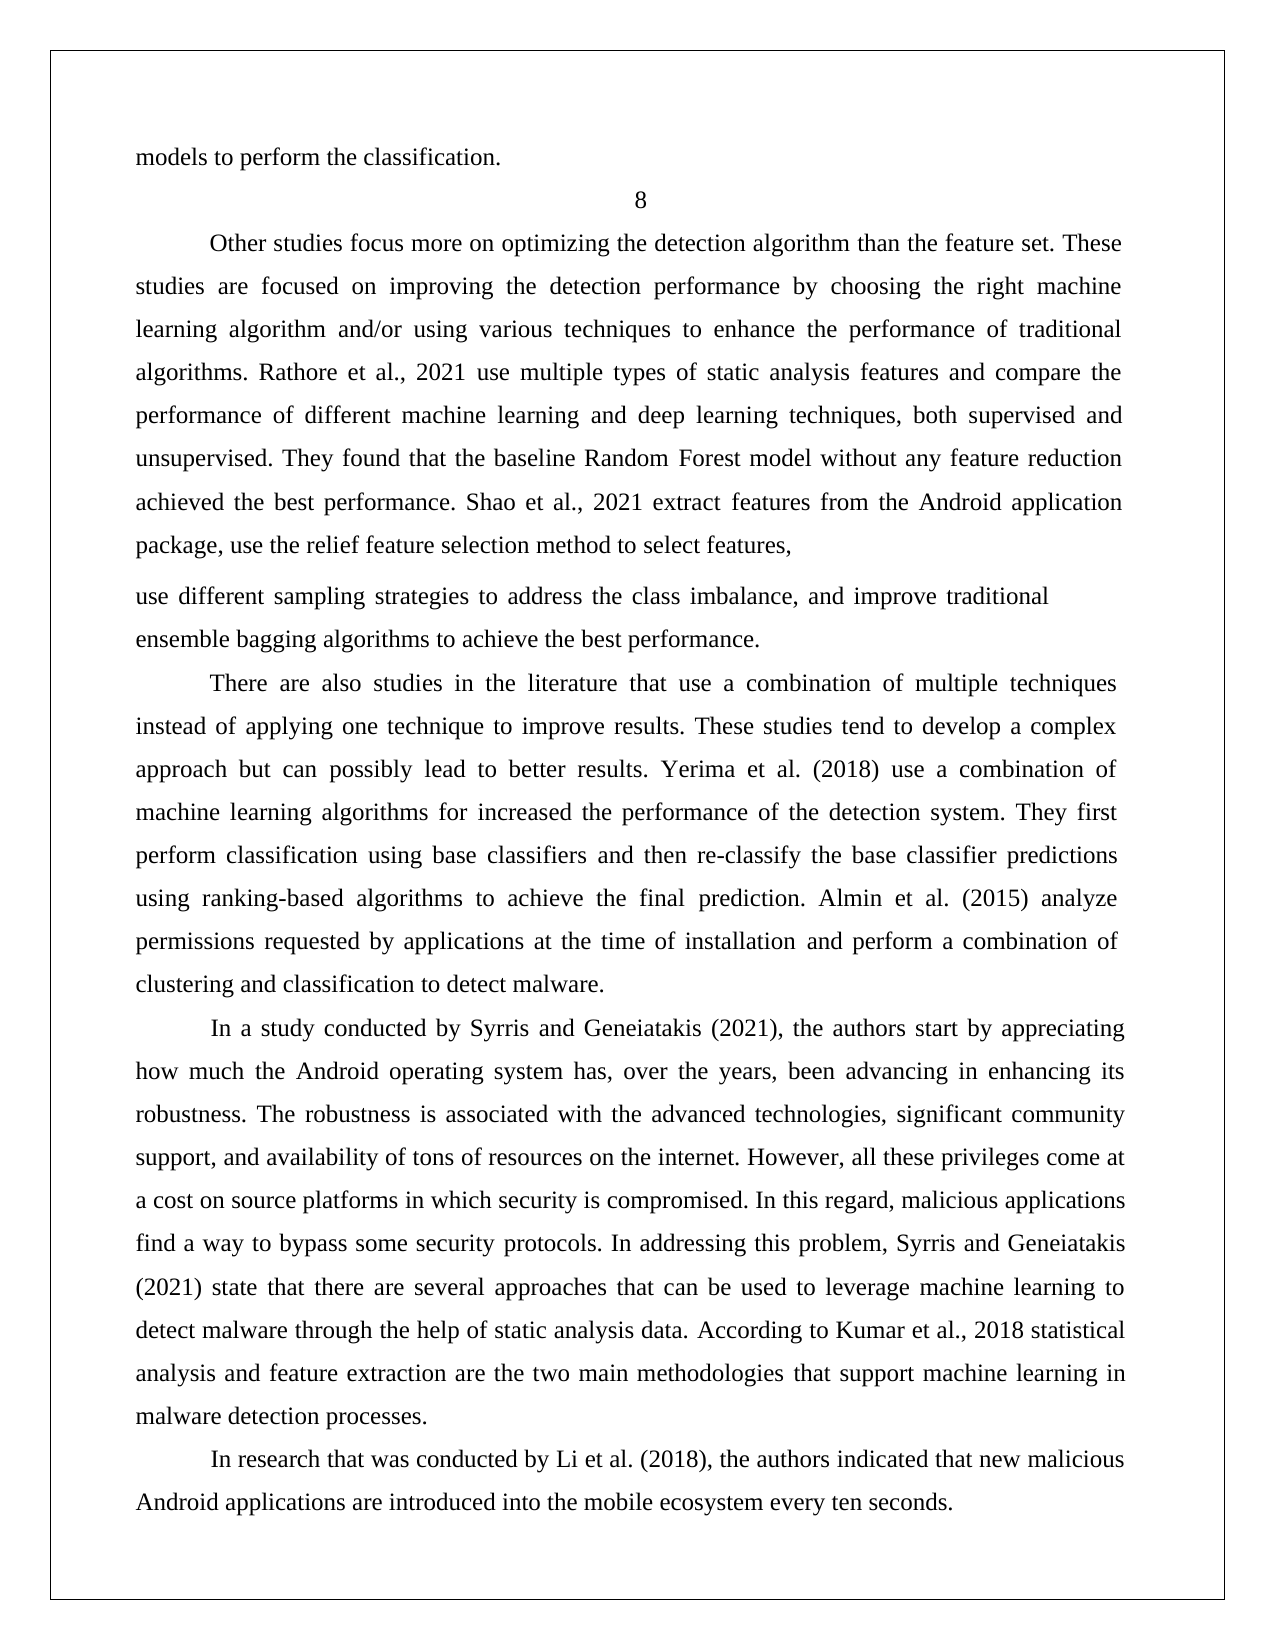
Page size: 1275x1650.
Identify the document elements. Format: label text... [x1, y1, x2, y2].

text In research that was conducted by Li et al. (2018), the authors indicated that new malicious Android applications are introduced into the mobile ecosystem every ten seconds. [135, 1444, 1126, 1516]
text There are also studies in the literature that use a combination of multiple techniques instead of applying one technique to improve results. These studies tend to develop a complex approach but can possibly lead to better results. Yerima et al. (2018) use a combination of machine learning algorithms for increased the performance of the detection system. They first perform classification using base classifiers and then re-classify the base classifier predictions using ranking-based algorithms to achieve the final prediction. Almin et al. (2015) analyze permissions requested by applications at the time of installation and perform a combination of clustering and classification to detect malware. [135, 668, 1118, 998]
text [135, 142, 1123, 170]
text use different sampling strategies to address the class imbalance, and improve traditional ensemble bagging algorithms to achieve the best performance. [135, 581, 1050, 653]
text In a study conducted by Syrris and Geneiatakis (2021), the authors start by appreciating how much the Android operating system has, over the years, been advancing in enhancing its robustness. The robustness is associated with the advanced technologies, significant community support, and availability of tons of resources on the internet. However, all these privileges come at a cost on source platforms in which security is compromised. In this regard, malicious applications find a way to bypass some security protocols. In addressing this problem, Syrris and Geneiatakis (2021) state that there are several approaches that can be used to leverage machine learning to detect malware through the help of static analysis data. According to Kumar et al., 2018 statistical analysis and feature extraction are the two main methodologies that support machine learning in malware detection processes. [135, 1013, 1126, 1430]
text Other studies focus more on optimizing the detection algorithm than the feature set. These studies are focused on improving the detection performance by choosing the right machine learning algorithm and/or using various techniques to enhance the performance of traditional algorithms. Rathore et al., 2021 use multiple types of static analysis features and compare the performance of different machine learning and deep learning techniques, both supervised and unsupervised. They found that the baseline Random Forest model without any feature reduction achieved the best performance. Shao et al., 2021 extract features from the Android application package, use the relief feature selection method to select features, [135, 228, 1123, 558]
text 8 [135, 185, 1123, 213]
